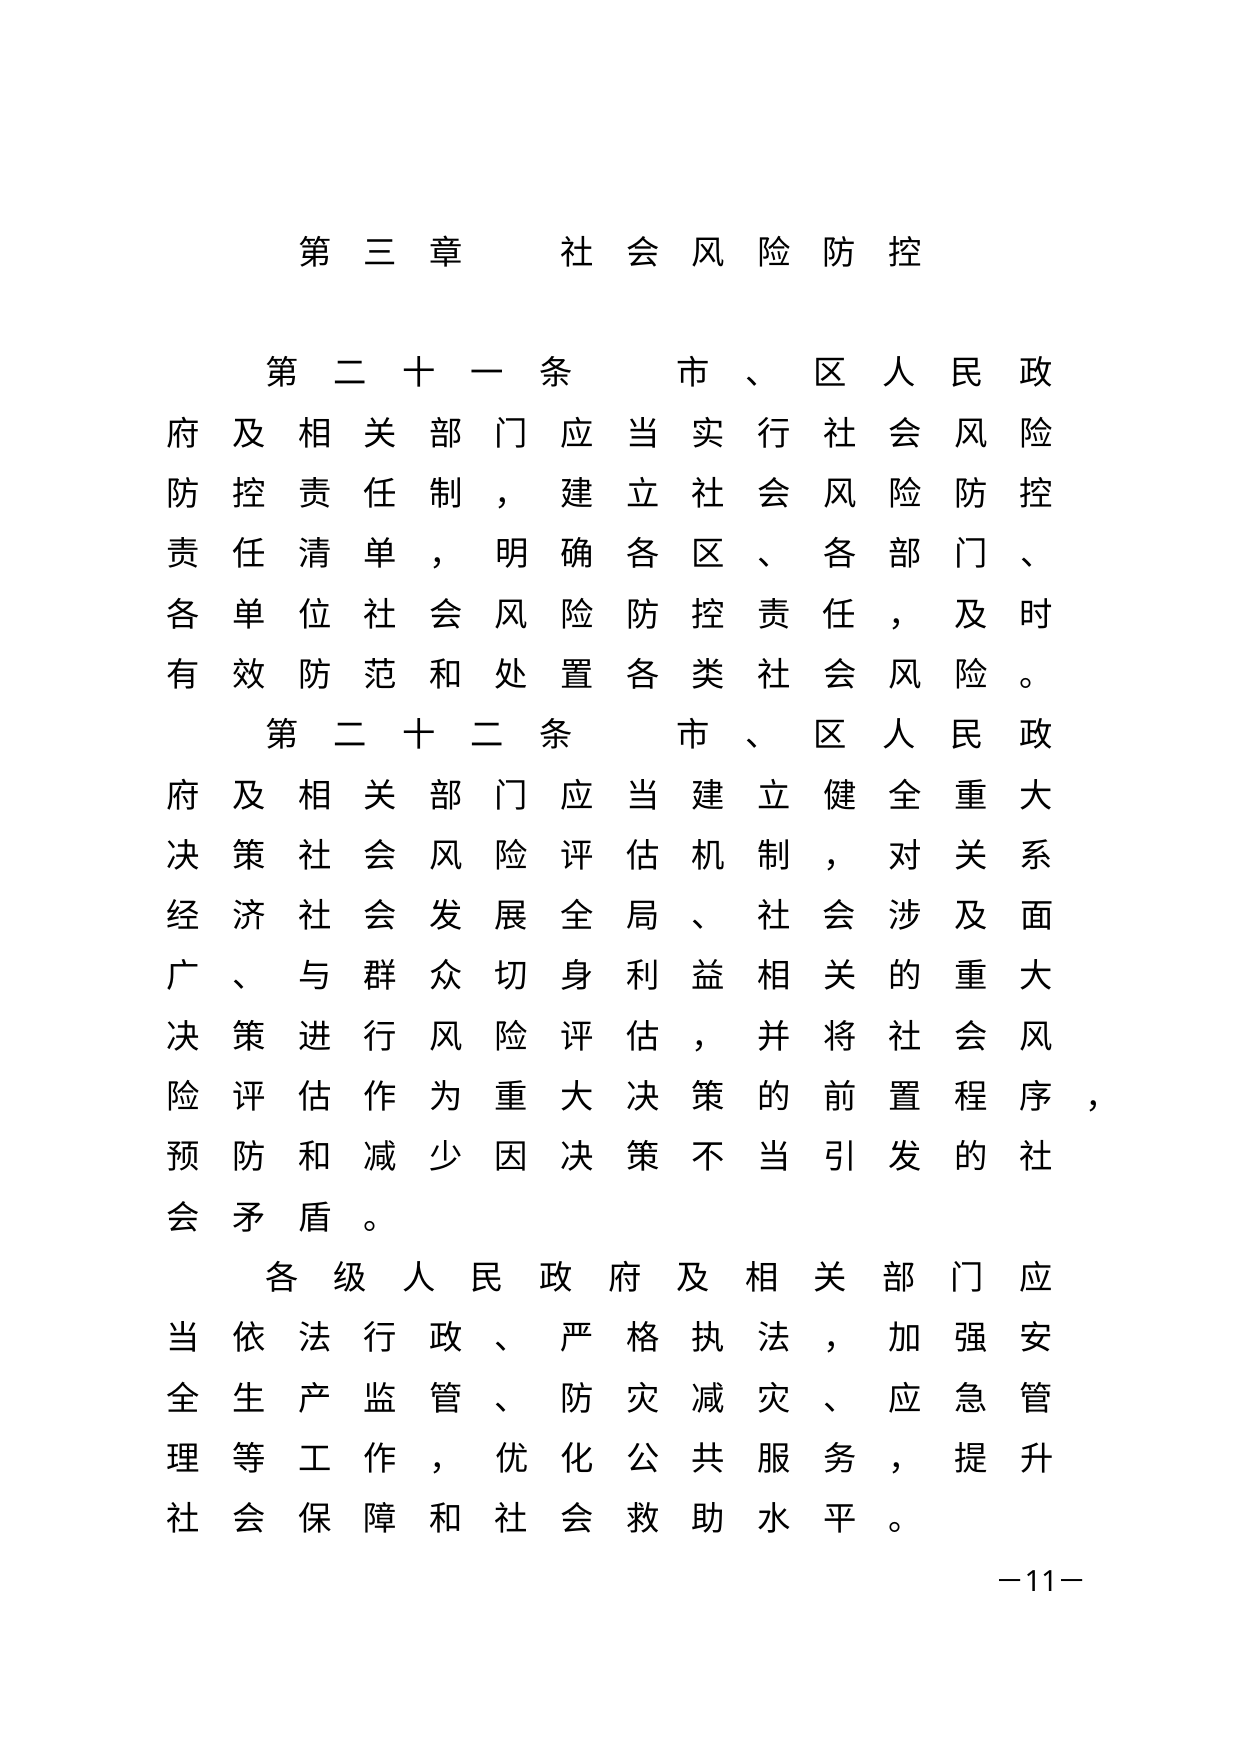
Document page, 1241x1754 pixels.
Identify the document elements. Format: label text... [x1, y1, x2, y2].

text 第二十二条 市、区人民政府及相关部门应当建立健全重大决策社会风险评估机制，对关系经济社会发展全局、社会涉及面广、与群众切身利益相关的重大决策进行风险评估，并将社会风险评估作为重大决策的前置程序，预防和减少因决策不当引发的社会矛盾。 [167, 702, 1085, 1245]
text 第二十一条 市、区人民政府及相关部门应当实行社会风险防控责任制，建立社会风险防控责任清单，明确各区、各部门、各单位社会风险防控责任，及时有效防范和处置各类社会风险。 [167, 340, 1085, 702]
text 第三章 社会风险防控 [167, 219, 1085, 280]
text 各级人民政府及相关部门应当依法行政、严格执法，加强安全生产监管、防灾减灾、应急管理等工作，优化公共服务，提升社会保障和社会救助水平。 [167, 1245, 1085, 1546]
